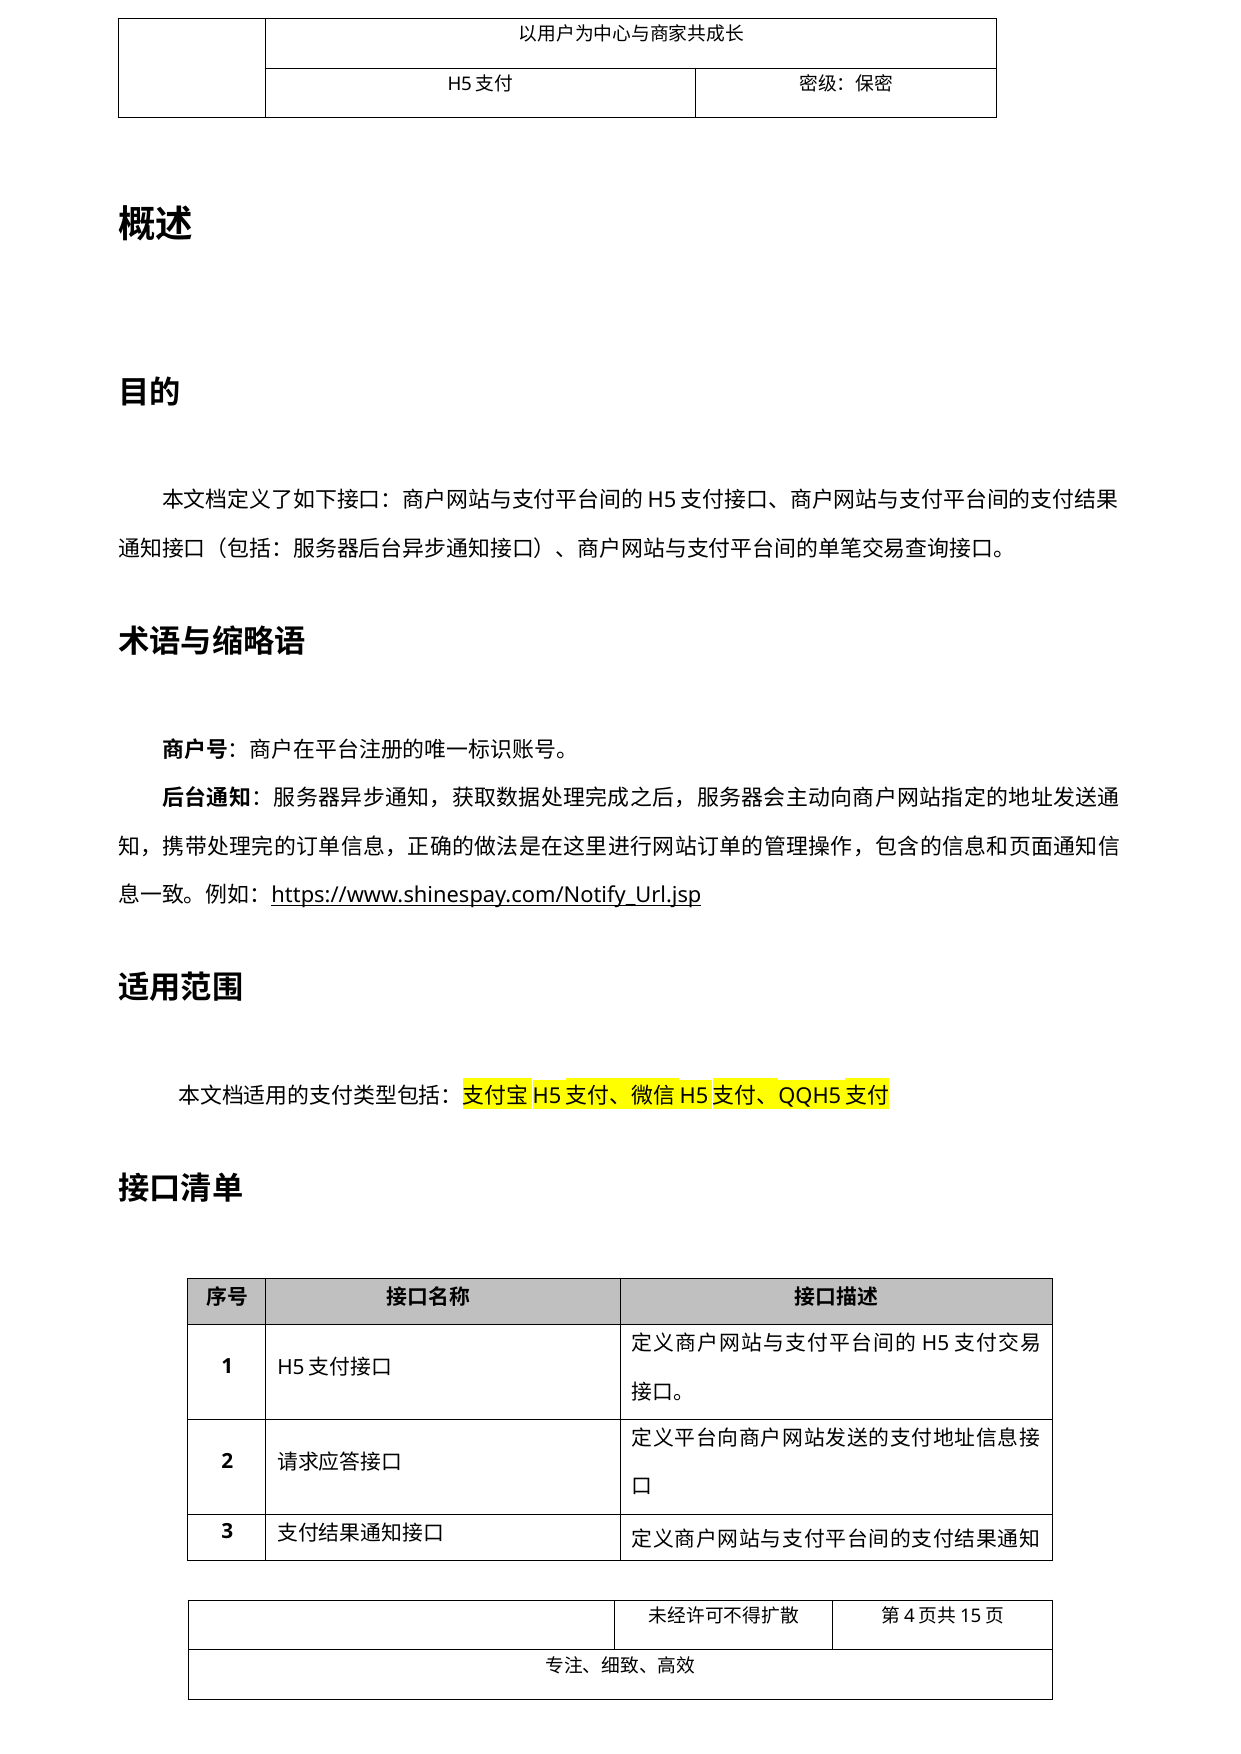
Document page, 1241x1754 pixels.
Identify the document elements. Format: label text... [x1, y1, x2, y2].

subtitle 接口清单 [118, 1153, 1122, 1218]
table_cell H5支付接口 [266, 1325, 620, 1419]
text 本文档适用的支付类型包括：支付宝H5支付、微信H5支付、QQH5支付 [134, 1077, 1122, 1110]
text 商户号：商户在平台注册的唯一标识账号。 [118, 731, 1122, 764]
subtitle 目的 [118, 357, 1122, 422]
table_cell 定义平台向商户网站发送的支付地址信息接口 [621, 1420, 1052, 1513]
table_header 序号 [188, 1279, 265, 1324]
table_cell 请求应答接口 [266, 1420, 620, 1513]
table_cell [621, 1515, 1052, 1559]
subtitle 术语与缩略语 [118, 606, 1122, 671]
text 本文档定义了如下接口：商户网站与支付平台间的H5支付接口、商户网站与支付平台间的支付结果通知接口（包括：服务器后台异步通知接口）、商户网站与支付平台间的单笔交易查询接口。 [118, 482, 1122, 563]
subtitle 适用范围 [118, 952, 1122, 1017]
subtitle 概述 [118, 189, 1122, 254]
table_cell 支付结果通知接口 [266, 1515, 620, 1559]
table_cell 2 [188, 1420, 265, 1513]
table_cell 1 [188, 1325, 265, 1419]
table_header 接口描述 [621, 1279, 1052, 1324]
table_cell 定义商户网站与支付平台间的H5支付交易接口。 [621, 1325, 1052, 1419]
table_header 接口名称 [266, 1279, 620, 1324]
table_cell 3 [188, 1515, 265, 1559]
text 后台通知：服务器异步通知，获取数据处理完成之后，服务器会主动向商户网站指定的地址发送通知，携带处理完的订单信息，正确的做法是在这里进行网站订单的管理操作，包含的信息和页面通知信息一致。例如：https://www.shinespay.com/Notify_Url.jsp [118, 779, 1122, 909]
